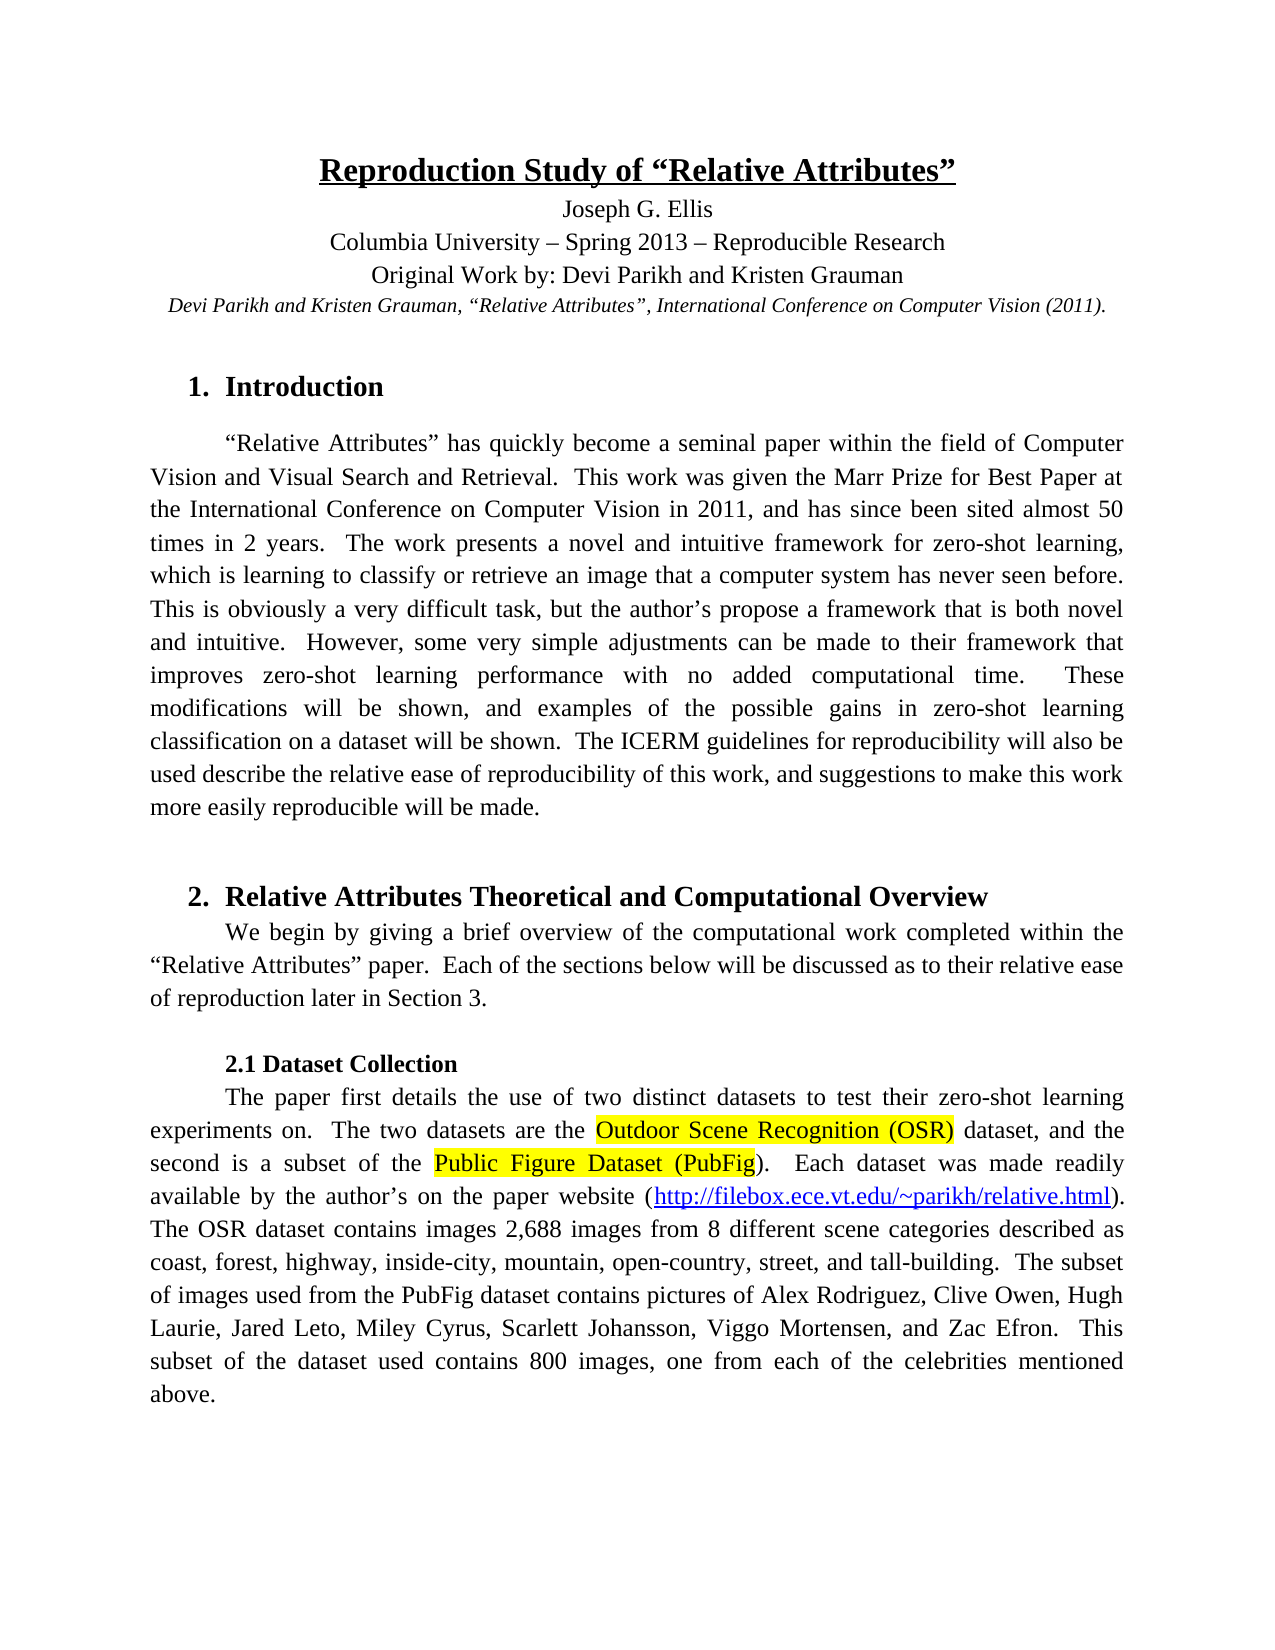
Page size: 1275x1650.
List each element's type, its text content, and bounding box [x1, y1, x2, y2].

text Original Work by: Devi Parikh and Kristen Grauman [150, 260, 1125, 289]
text We begin by giving a brief overview of the computational work completed within the “Relative Attributes” paper. Each of the sections below will be discussed as to their relative ease of reproduction later in Section 3. [150, 917, 1125, 1012]
list Relative Attributes Theoretical and Computational Overview [187, 879, 1125, 912]
text Devi Parikh and Kristen Grauman, “Relative Attributes”, International Conference on Computer Vision (2011). [150, 293, 1125, 317]
text Columbia University – Spring 2013 – Reproducible Research [150, 227, 1125, 256]
text 2.1 Dataset Collection [150, 1049, 1125, 1078]
text The paper first details the use of two distinct datasets to test their zero-shot learning experiments on. The two datasets are the Outdoor Scene Recognition (OSR) dataset, and the second is a subset of the Public Figure Dataset (PubFig). Each dataset was made readily available by the author’s on the paper website (http://filebox.ece.vt.edu/~parikh/relative.html). The OSR dataset contains images 2,688 images from 8 different scene categories described as coast, forest, highway, inside-city, mountain, open-country, street, and tall-building. The subset of images used from the PubFig dataset contains pictures of Alex Rodriguez, Clive Owen, Hugh Laurie, Jared Leto, Miley Cyrus, Scarlett Johansson, Viggo Mortensen, and Zac Efron. This subset of the dataset used contains 800 images, one from each of the celebrities mentioned above. [150, 1082, 1125, 1408]
text Reproduction Study of “Relative Attributes” [150, 150, 1125, 188]
text Joseph G. Ellis [150, 194, 1125, 223]
text “Relative Attributes” has quickly become a seminal paper within the field of Computer Vision and Visual Search and Retrieval. This work was given the Marr Prize for Best Paper at the International Conference on Computer Vision in 2011, and has since been sited almost 50 times in 2 years. The work presents a novel and intuitive framework for zero-shot learning, which is learning to classify or retrieve an image that a computer system has never seen before. This is obviously a very difficult task, but the author’s propose a framework that is both novel and intuitive. However, some very simple adjustments can be made to their framework that improves zero-shot learning performance with no added computational time. These modifications will be shown, and examples of the possible gains in zero-shot learning classification on a dataset will be shown. The ICERM guidelines for reproducibility will also be used describe the relative ease of reproducibility of this work, and suggestions to make this work more easily reproducible will be made. [150, 428, 1125, 821]
list Introduction [187, 369, 1125, 403]
